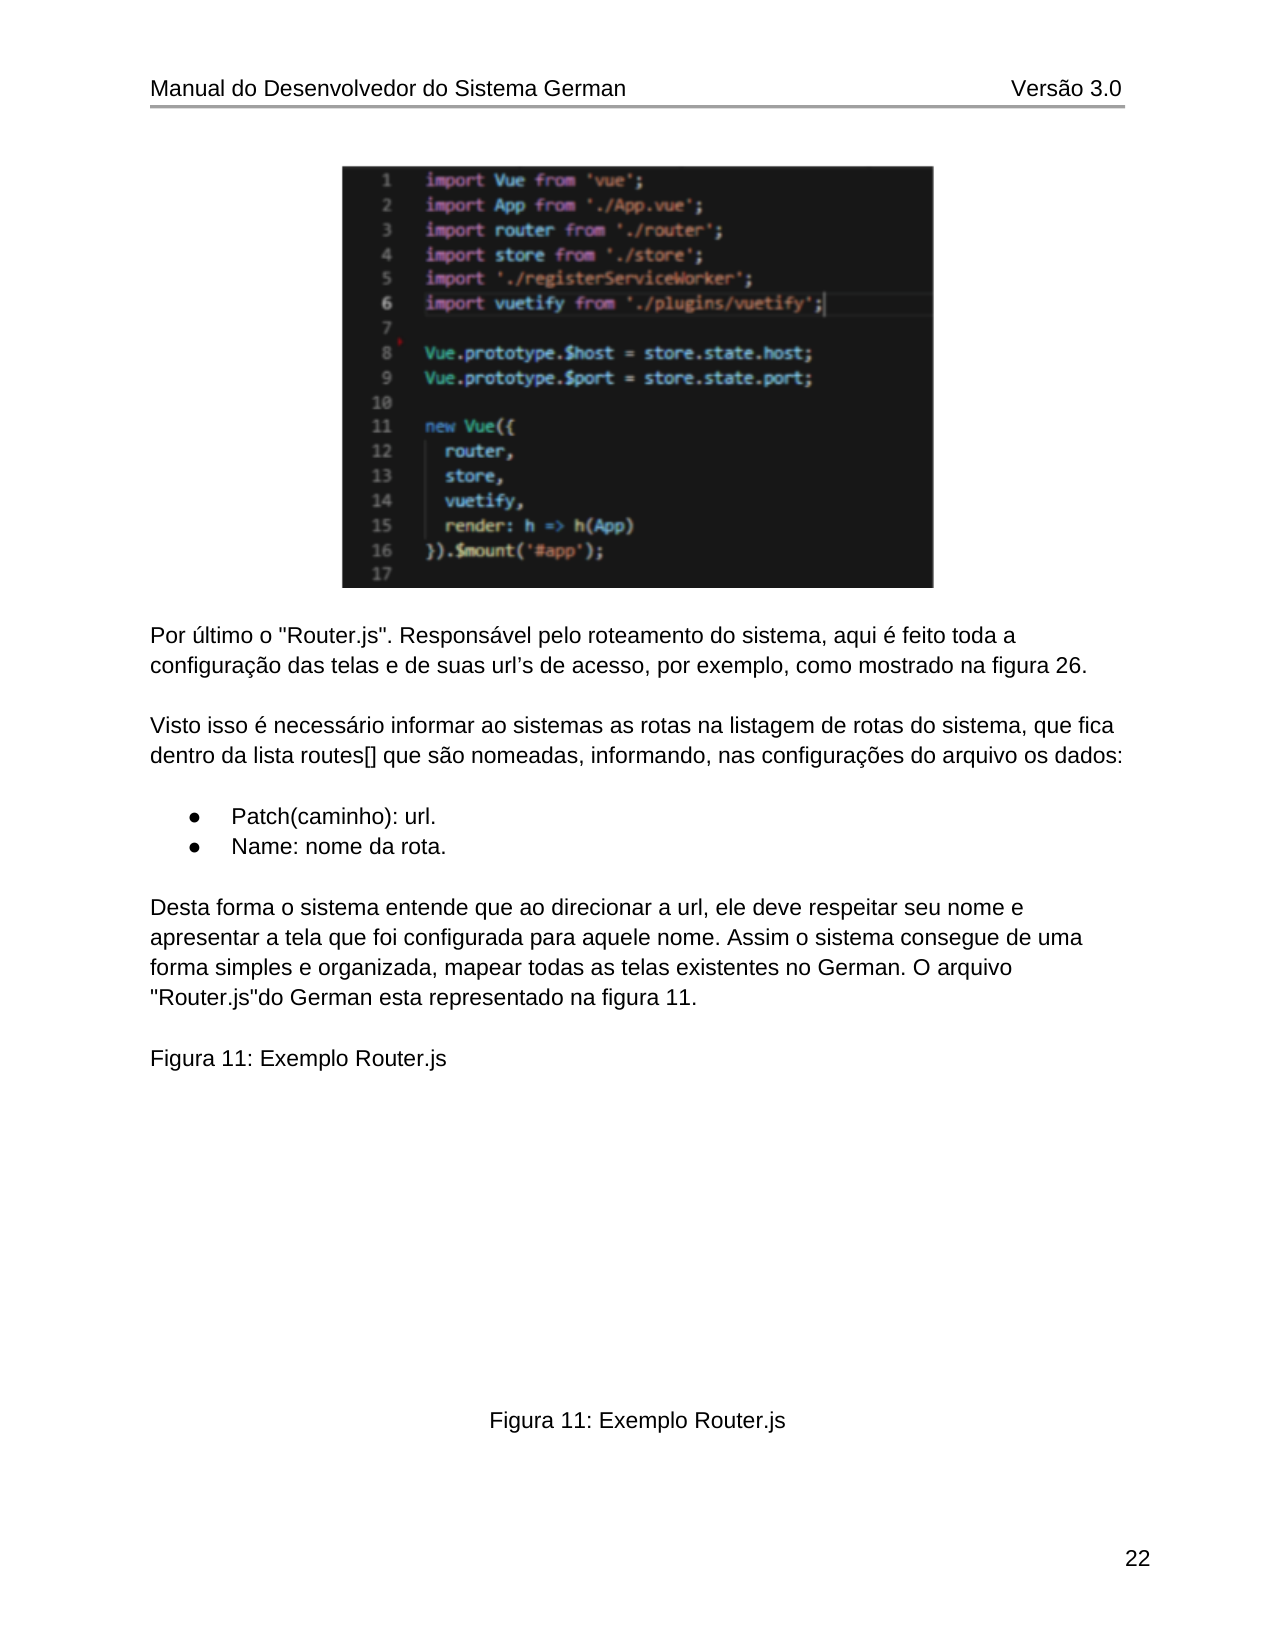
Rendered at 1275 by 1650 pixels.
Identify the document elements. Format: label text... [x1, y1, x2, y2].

list Patch(caminho): url. [187, 803, 1125, 829]
text Visto isso é necessário informar ao sistemas as rotas na listagem de rotas do sistema, que ﬁca dentro da lista routes[] que são nomeadas, informando, nas conﬁgurações do arquivo os dados: [150, 712, 1125, 769]
text Desta forma o sistema entende que ao direcionar a url, ele deve respeitar seu nome e apresentar a tela que foi conﬁgurada para aquele nome. Assim o sistema consegue de uma forma simples e organizada, mapear todas as telas existentes no German. O arquivo "Router.js"do German esta representado na ﬁgura 11. [150, 893, 1125, 1010]
list Name: nome da rota. [187, 833, 1125, 859]
text Figura 11: Exemplo Router.js [150, 1407, 1125, 1433]
picture [341, 165, 934, 588]
text Por último o "Router.js". Responsável pelo roteamento do sistema, aqui é feito toda a conﬁguração das telas e de suas url’s de acesso, por exemplo, como mostrado na ﬁgura 26. [150, 622, 1125, 678]
text Figura 11: Exemplo Router.js [150, 1044, 1125, 1071]
